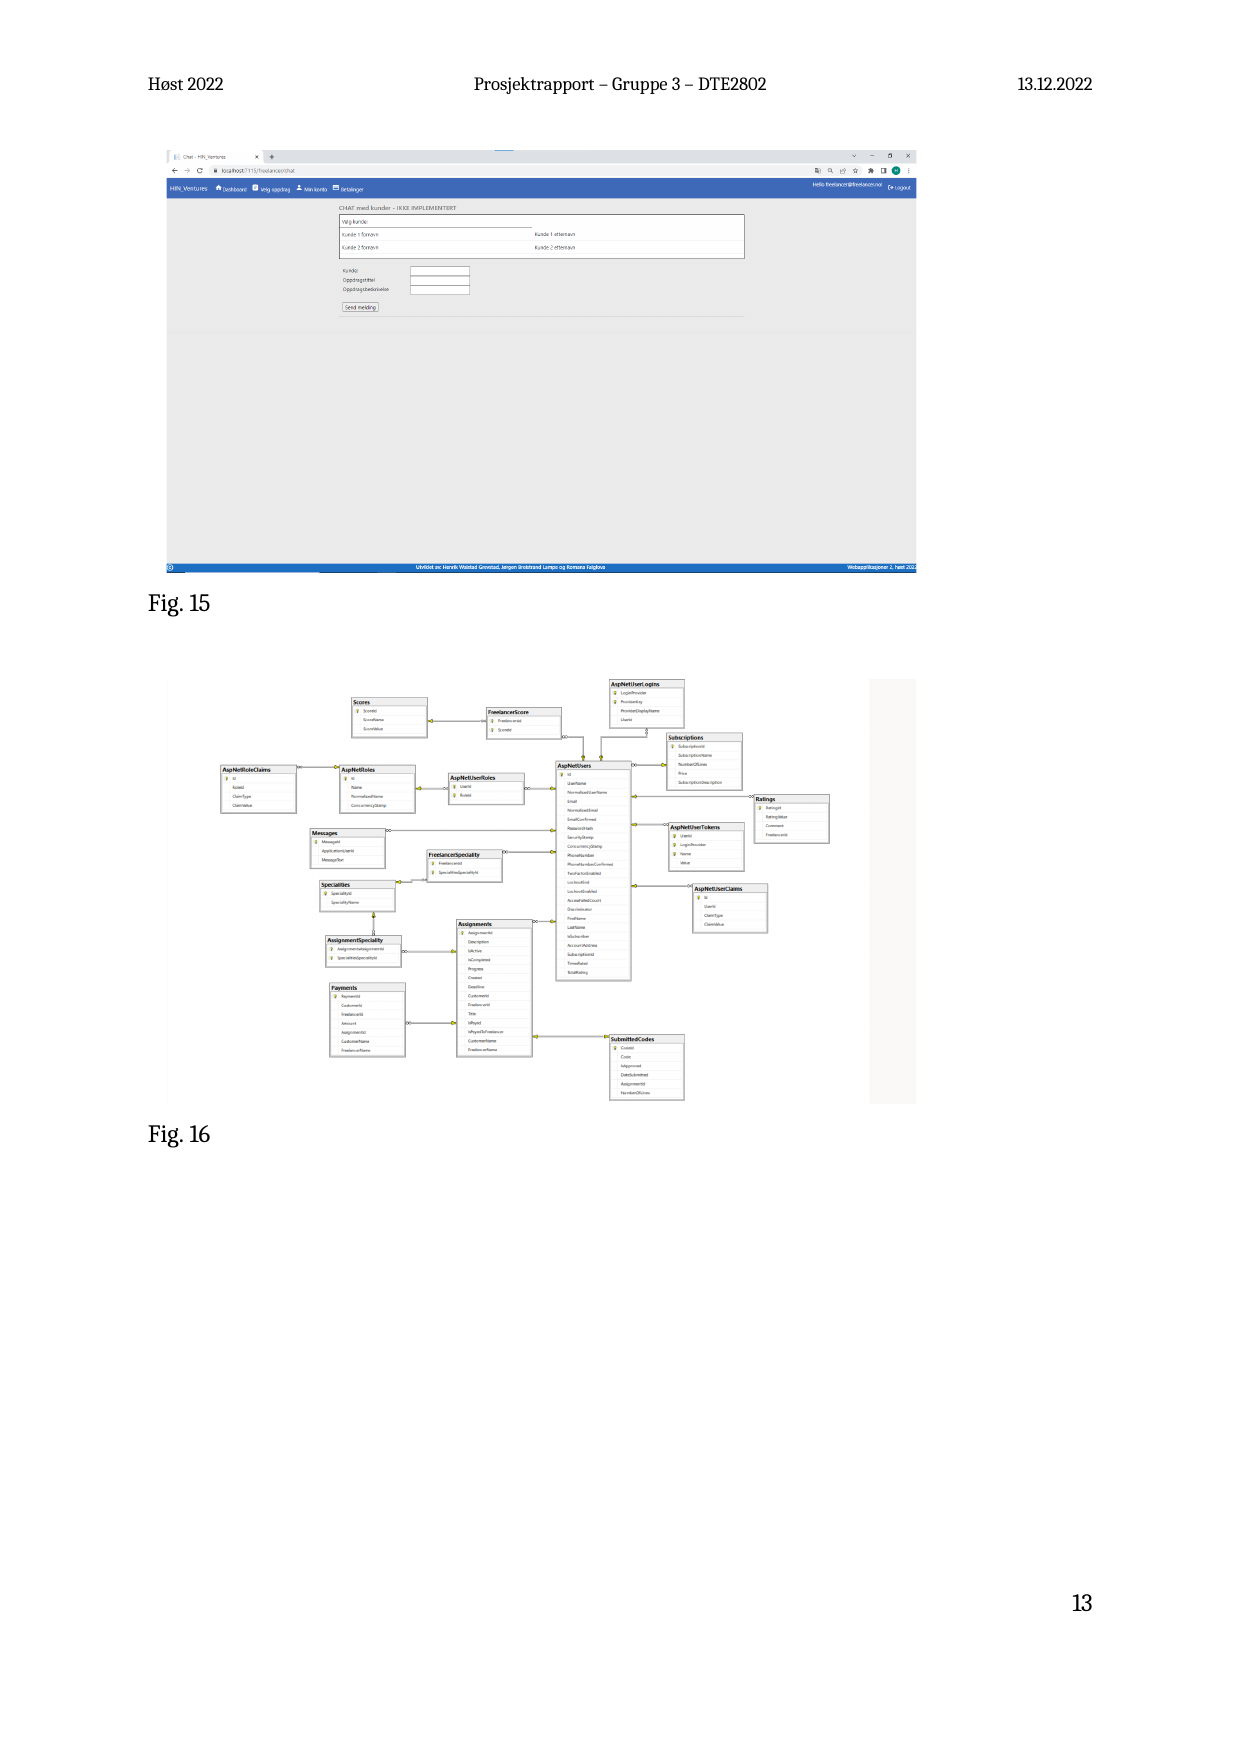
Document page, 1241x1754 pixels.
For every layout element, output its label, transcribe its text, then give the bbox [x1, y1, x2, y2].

text Fig. 15 [148, 589, 1092, 618]
text Fig. 16 [148, 1120, 1092, 1148]
